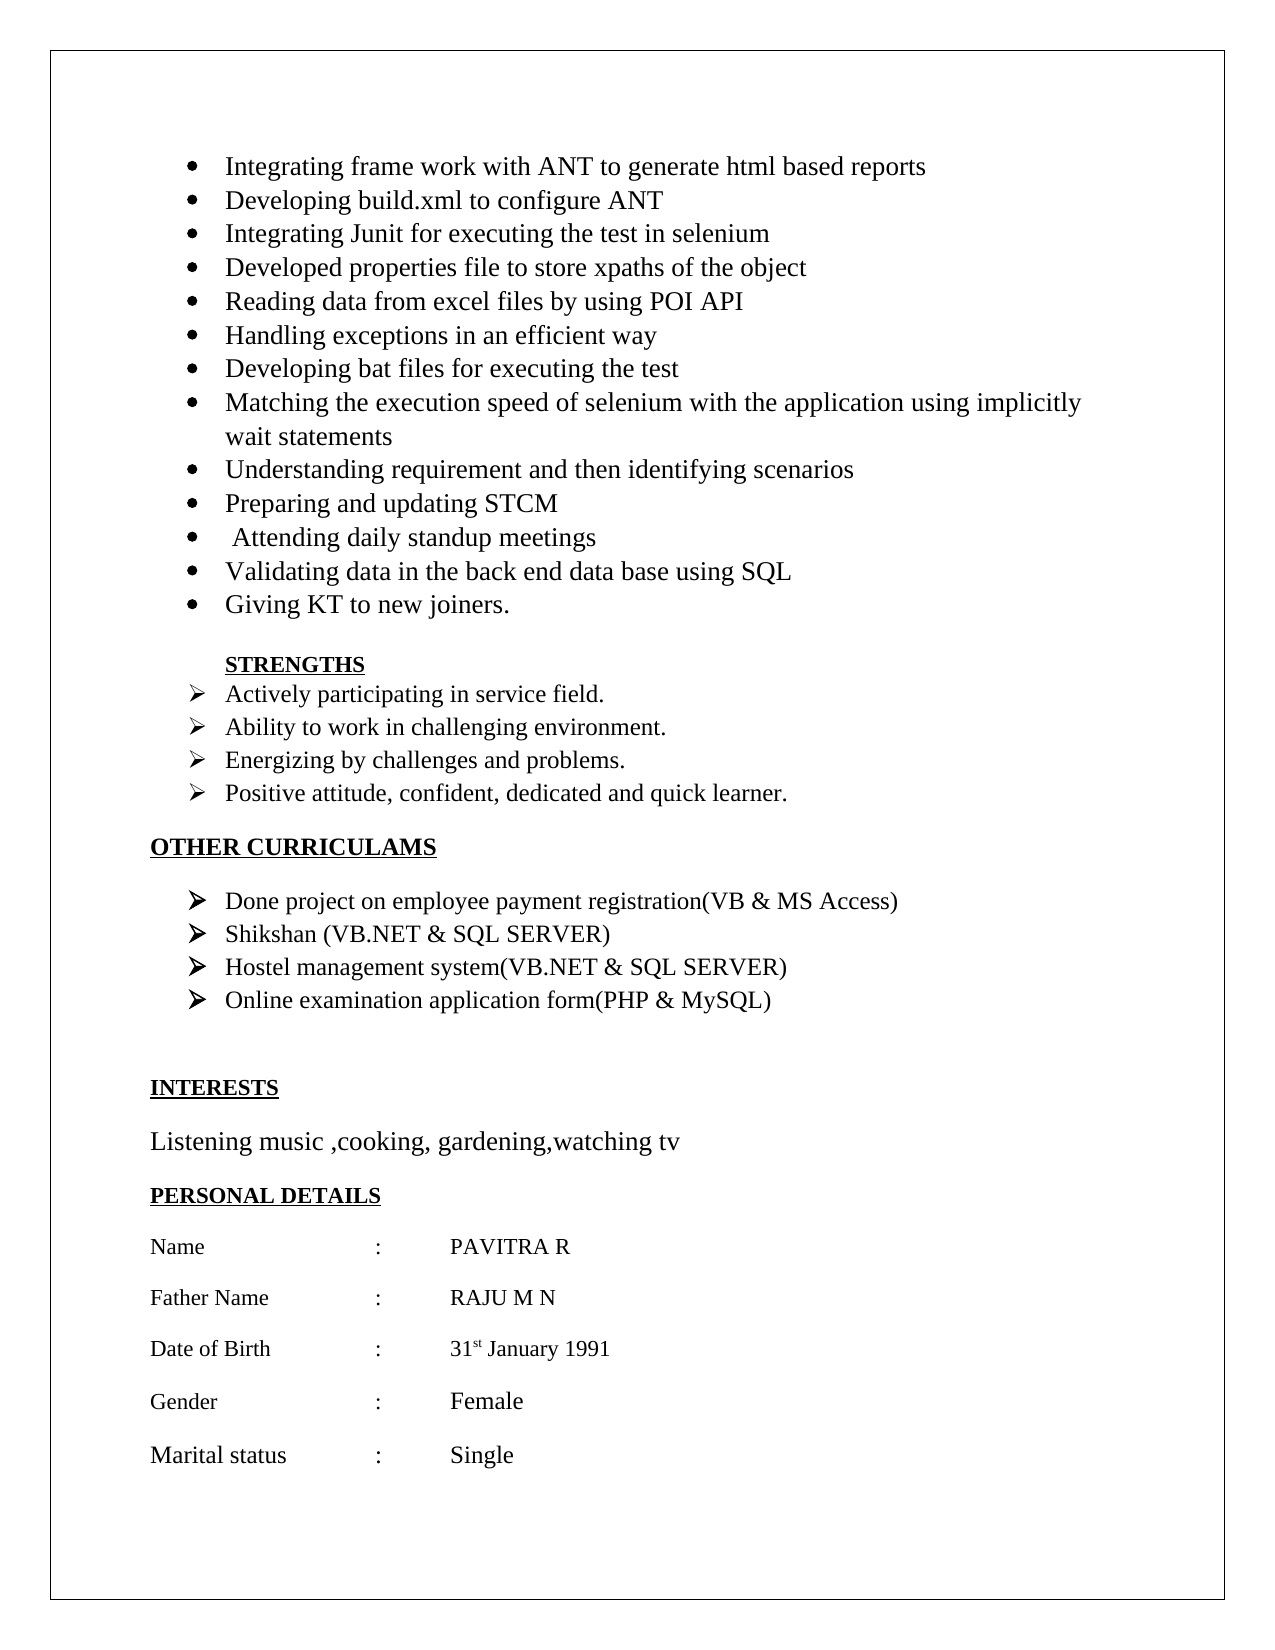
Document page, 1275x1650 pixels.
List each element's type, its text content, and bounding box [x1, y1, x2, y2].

list Developing build.xml to configure ANT [187, 184, 1125, 215]
list Energizing by challenges and problems. [187, 745, 1125, 774]
list Validating data in the back end data base using SQL [187, 555, 1125, 586]
text OTHER CURRICULAMS [150, 832, 1125, 861]
list Positive attitude, confident, dedicated and quick learner. [187, 778, 1125, 807]
list Shikshan (VB.NET & SQL SERVER) [187, 919, 1125, 948]
list Developing bat files for executing the test [187, 352, 1125, 384]
list Done project on employee payment registration(VB & MS Access) [187, 886, 1125, 914]
list Hostel management system(VB.NET & SQL SERVER) [187, 952, 1125, 981]
list Actively participating in service field. [187, 679, 1125, 708]
text Date of Birth : 31st January 1991 [150, 1335, 1125, 1362]
text Gender : Female [150, 1386, 1125, 1415]
list Giving KT to new joiners. [187, 588, 1125, 620]
text Listening music ,cooking, gardening,watching tv [150, 1126, 1125, 1157]
list STRENGTHS [225, 651, 1125, 677]
text Father Name : RAJU M N [150, 1284, 1125, 1311]
list Preparing and updating STCM [187, 487, 1125, 518]
list Ability to work in challenging environment. [187, 712, 1125, 741]
text Name : PAVITRA R [150, 1233, 1125, 1259]
list Matching the execution speed of selenium with the application using implicitly wait statements [187, 386, 1125, 451]
list Online examination application form(PHP & MySQL) [187, 985, 1125, 1014]
text PERSONAL DETAILS [150, 1182, 1125, 1208]
list Understanding requirement and then identifying scenarios [187, 453, 1125, 485]
list Integrating Junit for executing the test in selenium [187, 217, 1125, 249]
list Developed properties file to store xpaths of the object [187, 251, 1125, 282]
text INTERESTS [150, 1074, 1125, 1101]
list Reading data from excel files by using POI API [187, 285, 1125, 316]
list Integrating frame work with ANT to generate html based reports [187, 150, 1125, 181]
list Handling exceptions in an efficient way [187, 319, 1125, 350]
list Attending daily standup meetings [187, 521, 1125, 552]
text Marital status : Single [150, 1440, 1125, 1469]
